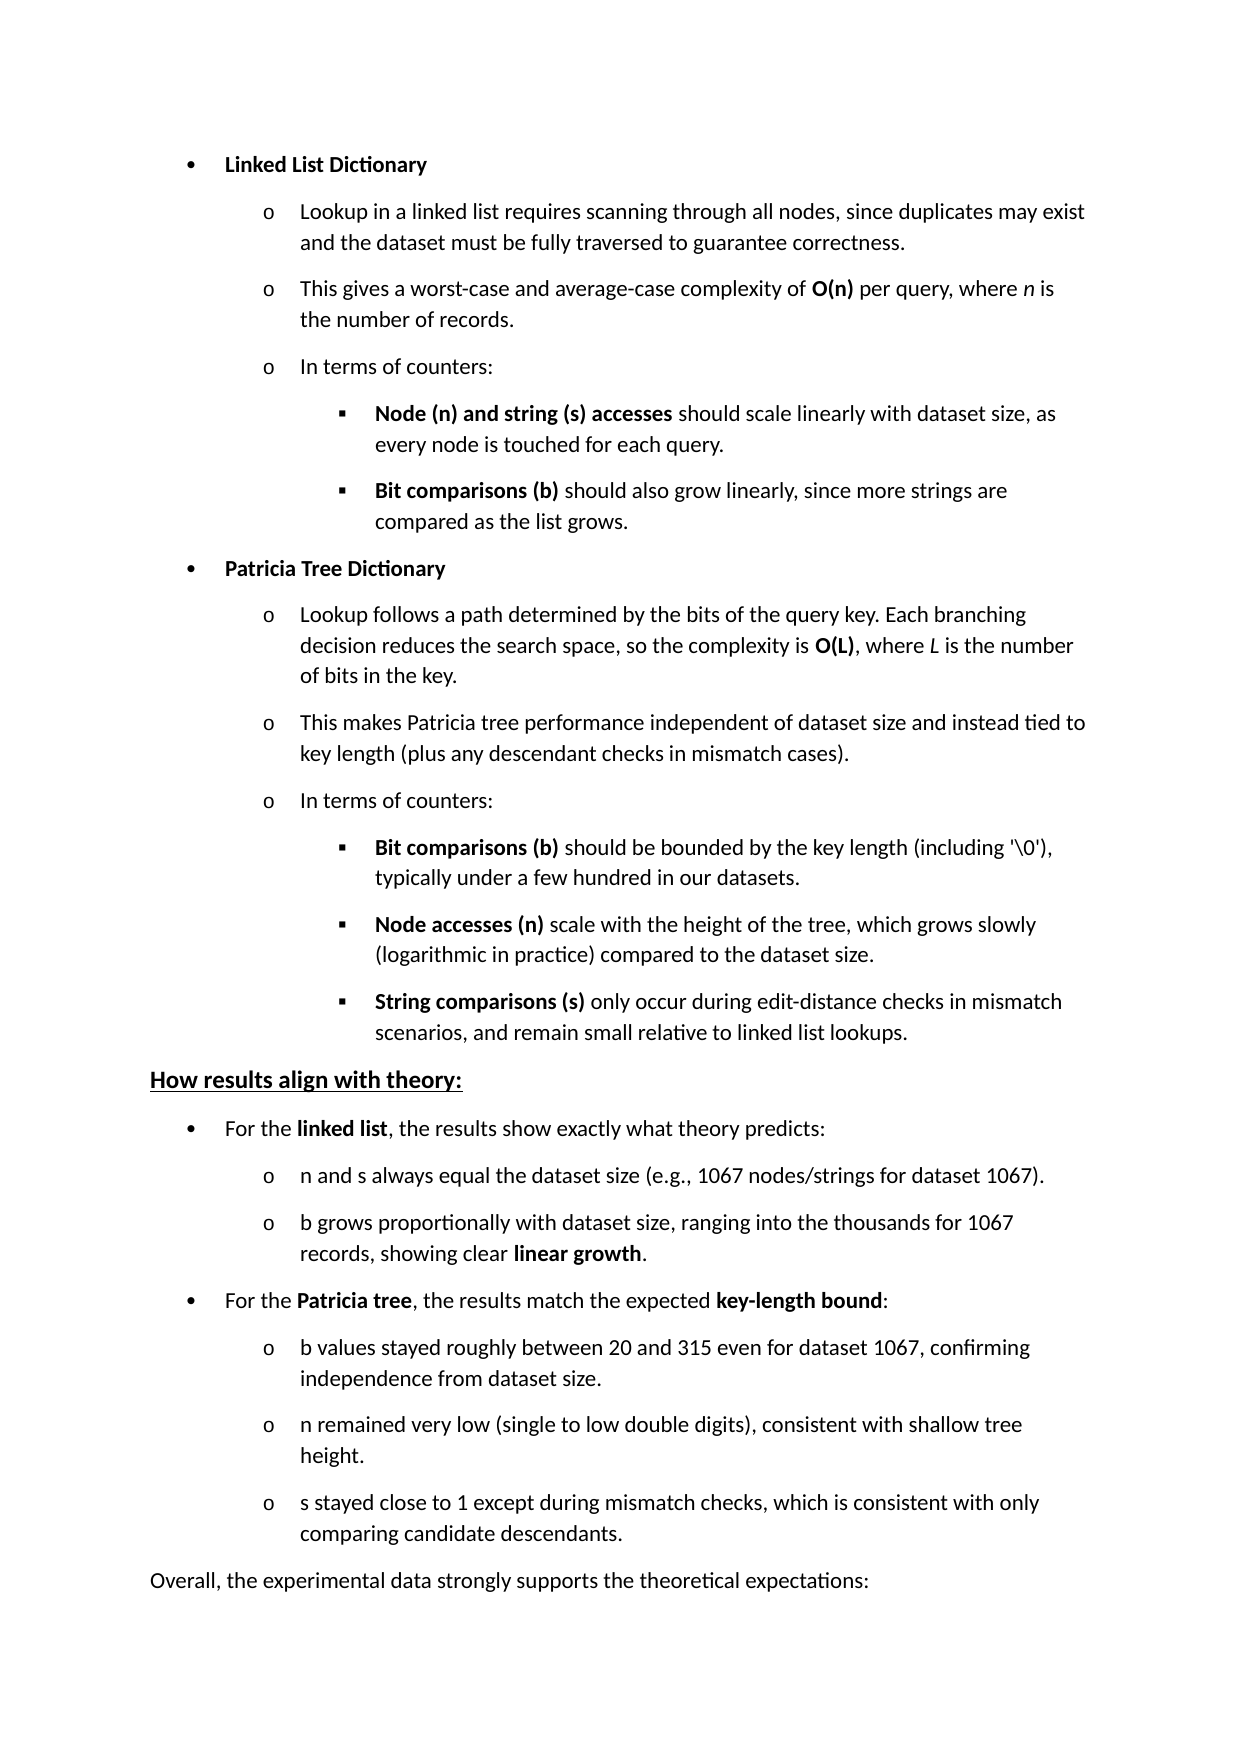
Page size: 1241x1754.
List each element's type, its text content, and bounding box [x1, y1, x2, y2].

list In terms of counters: [262, 786, 1090, 814]
list Bit comparisons (b) should also grow linearly, since more strings are compared as the list grows. [337, 477, 1090, 535]
list Lookup follows a path determined by the bits of the query key. Each branching decision reduces the search space, so the complexity is O(L), where L is the number of bits in the key. [262, 601, 1090, 689]
list Lookup in a linked list requires scanning through all nodes, since duplicates may exist and the dataset must be fully traversed to guarantee correctness. [262, 197, 1090, 256]
list For the Patricia tree, the results match the expected key-length bound: [187, 1286, 1090, 1314]
list n and s always equal the dataset size (e.g., 1067 nodes/strings for dataset 1067). [262, 1161, 1090, 1189]
text Overall, the experimental data strongly supports the theoretical expectations: [150, 1566, 1090, 1594]
list s stayed close to 1 except during mismatch checks, which is consistent with only comparing candidate descendants. [262, 1488, 1090, 1547]
list Node (n) and string (s) accesses should scale linearly with dataset size, as every node is touched for each query. [337, 399, 1090, 458]
list b values stayed roughly between 20 and 315 even for dataset 1067, confirming independence from dataset size. [262, 1333, 1090, 1392]
list In terms of counters: [262, 352, 1090, 381]
list String comparisons (s) only occur during edit-distance checks in mismatch scenarios, and remain small relative to linked list lookups. [337, 987, 1090, 1046]
list b grows proportionally with dataset size, ranging into the thousands for 1067 records, showing clear linear growth. [262, 1208, 1090, 1267]
list Linked List Dictionary [187, 150, 1090, 178]
list Patricia Tree Dictionary [187, 554, 1090, 582]
list Node accesses (n) scale with the height of the tree, which grows slowly (logarithmic in practice) compared to the dataset size. [337, 910, 1090, 969]
list Bit comparisons (b) should be bounded by the key length (including '\0'), typically under a few hundred in our datasets. [337, 833, 1090, 892]
list This makes Patricia tree performance independent of dataset size and instead tied to key length (plus any descendant checks in mismatch cases). [262, 708, 1090, 767]
list This gives a worst-case and average-case complexity of O(n) per query, where n is the number of records. [262, 274, 1090, 333]
list For the linked list, the results show exactly what theory predicts: [187, 1114, 1090, 1142]
list n remained very low (single to low double digits), consistent with shallow tree height. [262, 1411, 1090, 1469]
text How results align with theory: [150, 1064, 1090, 1095]
